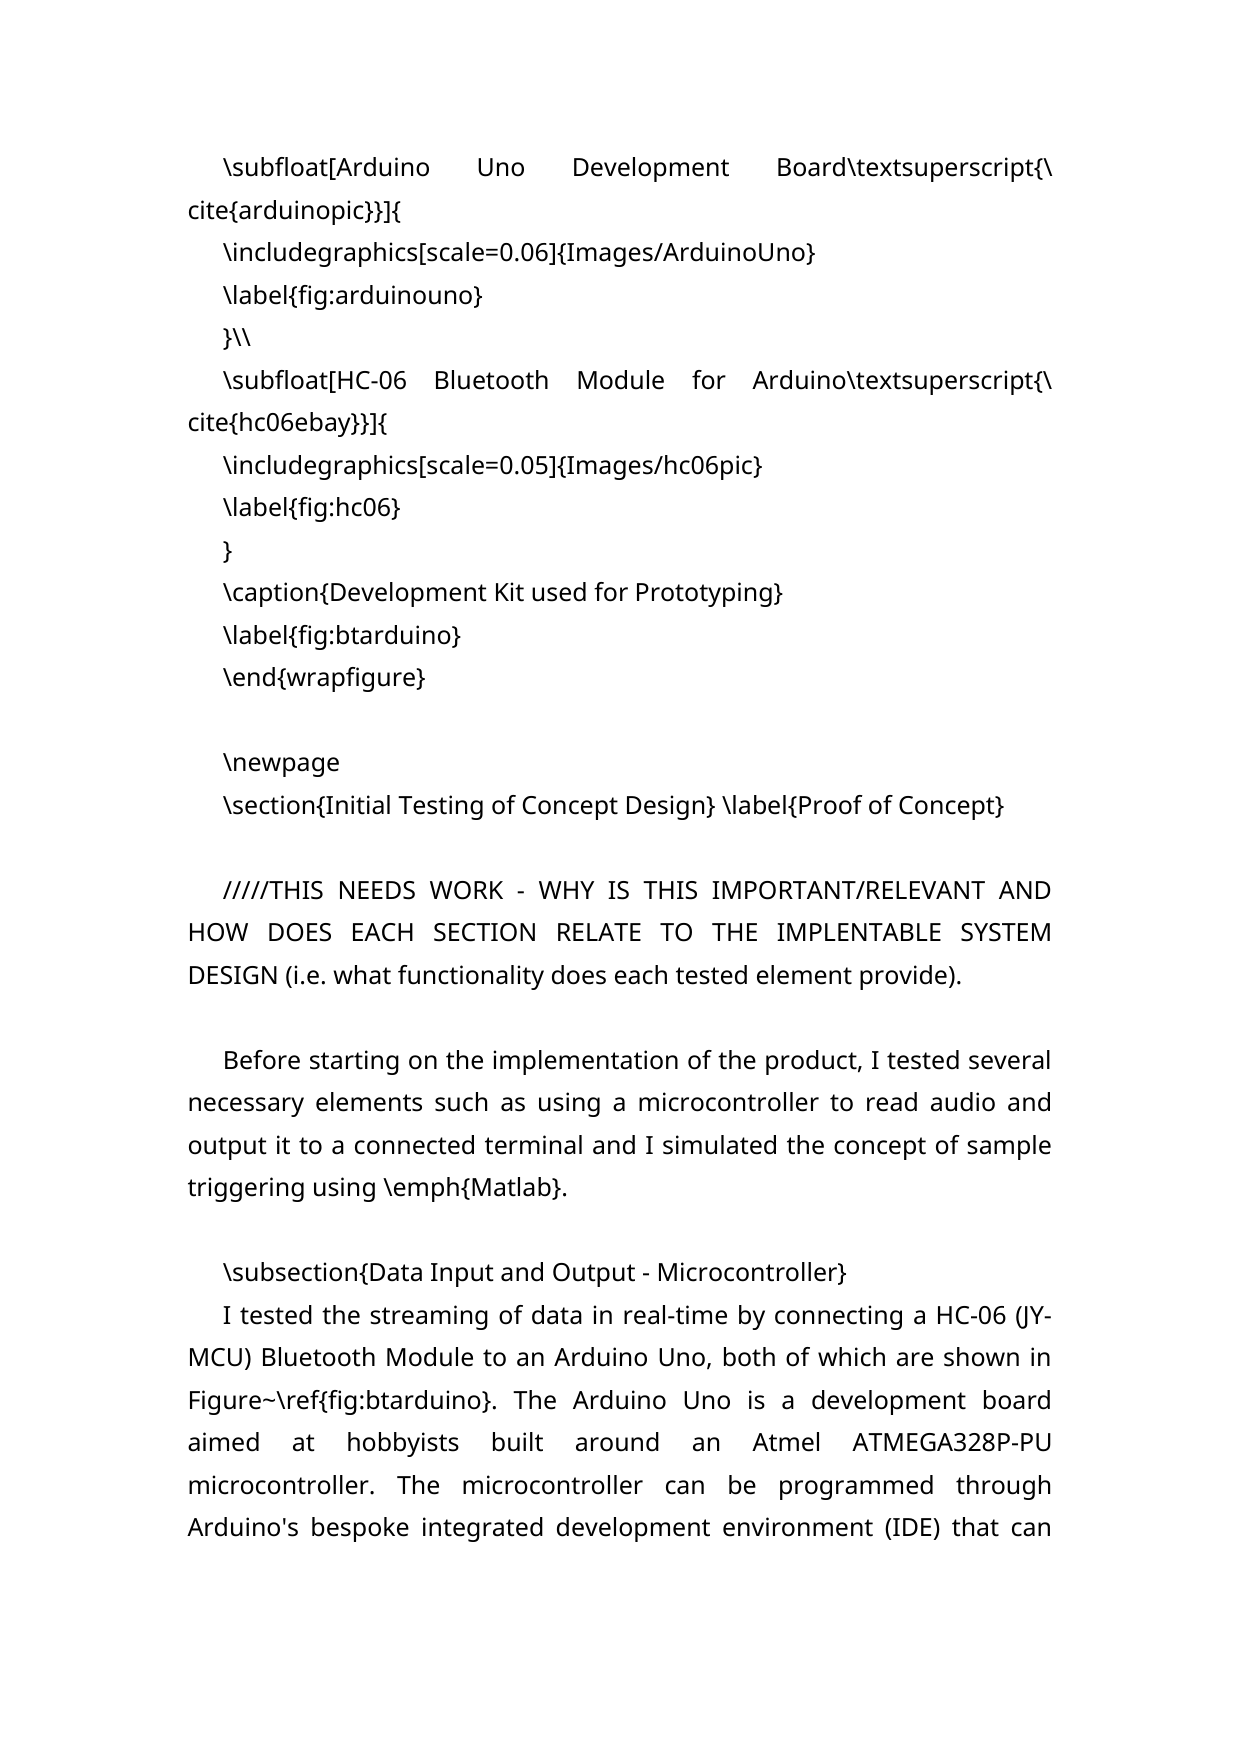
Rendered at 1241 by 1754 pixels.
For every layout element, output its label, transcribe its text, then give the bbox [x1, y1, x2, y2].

text /////THIS NEEDS WORK - WHY IS THIS IMPORTANT/RELEVANT AND HOW DOES EACH SECTION RELATE TO THE IMPLENTABLE SYSTEM DESIGN (i.e. what functionality does each tested element provide). [187, 872, 1053, 992]
text \subsection{Data Input and Output - Microcontroller} [187, 1255, 1053, 1289]
text \label{fig:hc06} [187, 490, 1053, 524]
text }\\ [187, 320, 1053, 354]
text \end{wrapfigure} [187, 660, 1053, 694]
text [187, 1297, 1053, 1544]
text \section{Initial Testing of Concept Design} \label{Proof of Concept} [187, 787, 1053, 822]
text \label{fig:btarduino} [187, 617, 1053, 652]
text } [187, 532, 1053, 567]
text \caption{Development Kit used for Prototyping} [187, 575, 1053, 609]
text \subfloat[Arduino Uno Development Board\textsuperscript{\cite{arduinopic}}]{ [187, 150, 1053, 227]
text Before starting on the implementation of the product, I tested several necessary elements such as using a microcontroller to read audio and output it to a connected terminal and I simulated the concept of sample triggering using \emph{Matlab}. [187, 1042, 1053, 1204]
text \includegraphics[scale=0.05]{Images/hc06pic} [187, 447, 1053, 482]
text \subfloat[HC-06 Bluetooth Module for Arduino\textsuperscript{\cite{hc06ebay}}]{ [187, 362, 1053, 439]
text \label{fig:arduinouno} [187, 277, 1053, 312]
text \newpage [187, 745, 1053, 779]
text \includegraphics[scale=0.06]{Images/ArduinoUno} [187, 235, 1053, 269]
